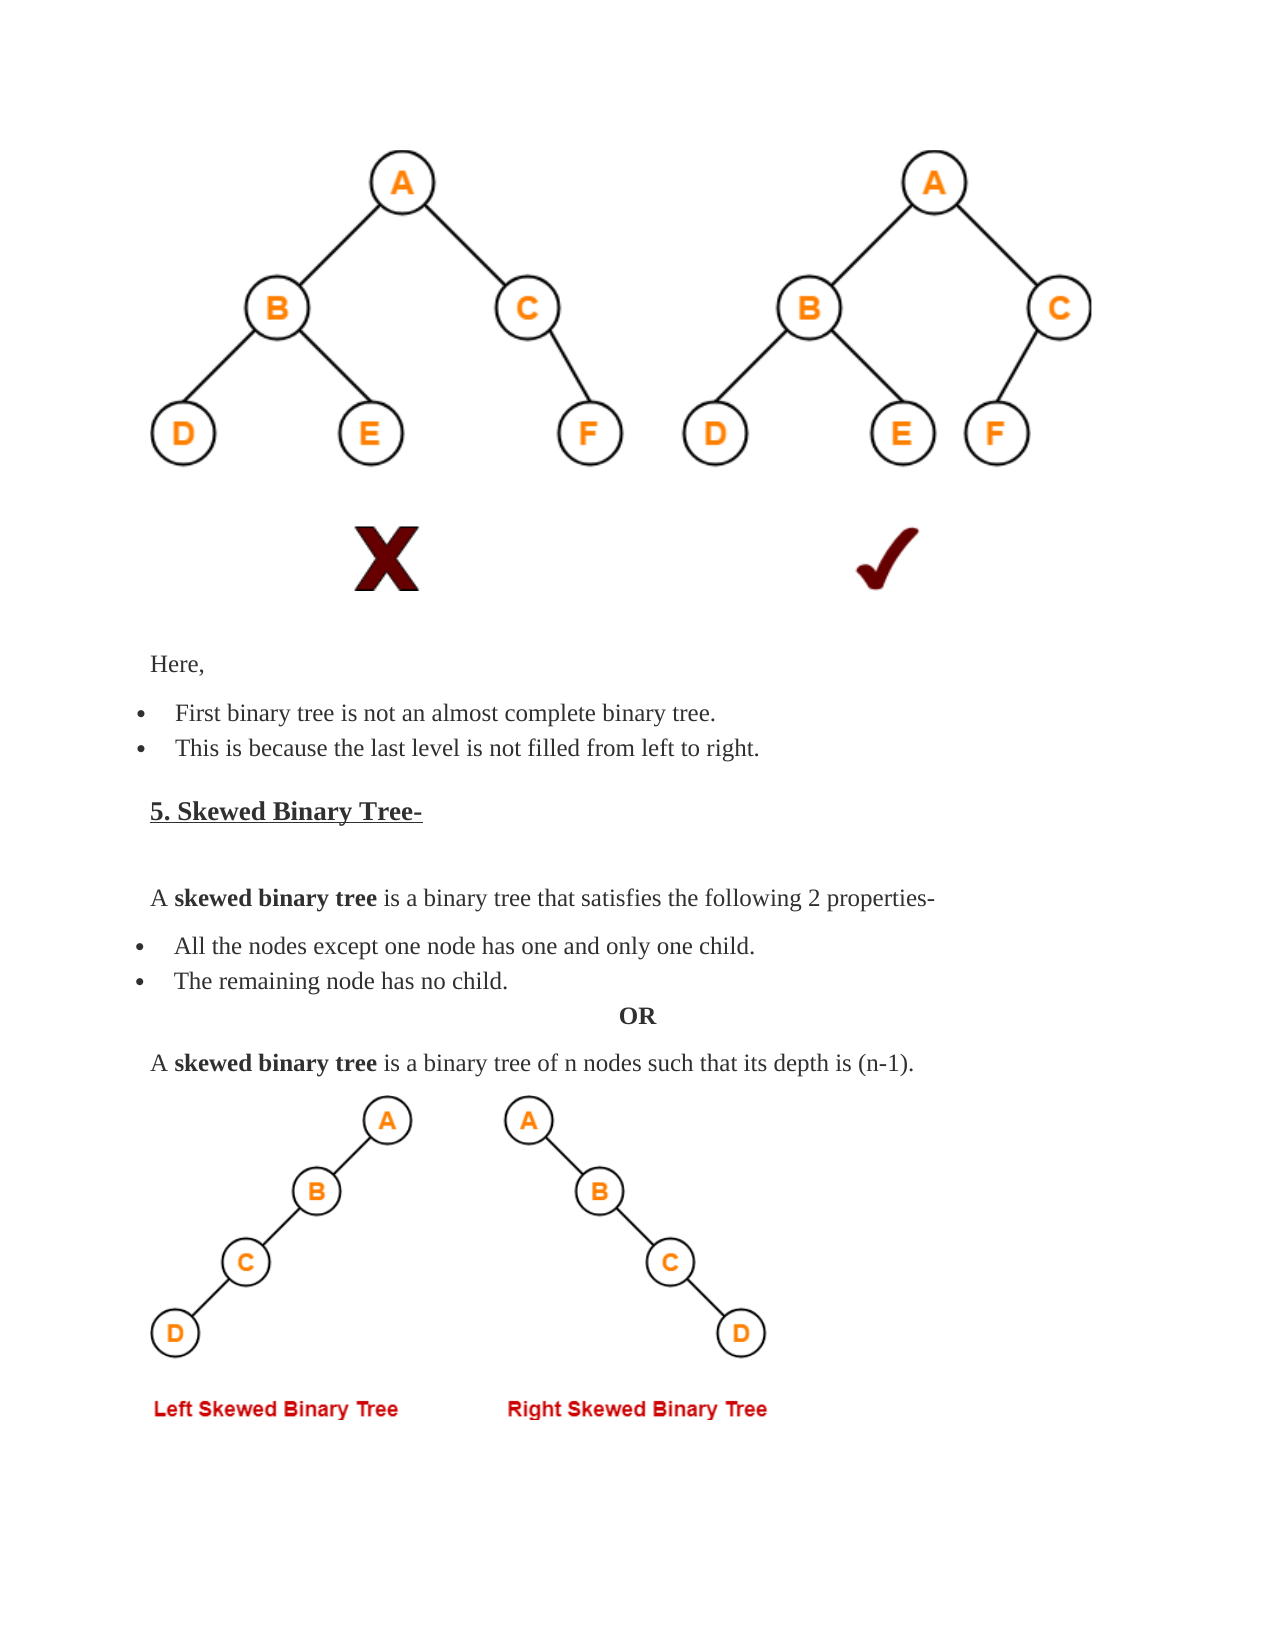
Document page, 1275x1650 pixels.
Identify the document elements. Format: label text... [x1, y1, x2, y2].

list This is because the last level is not filled from left to right. [137, 733, 1125, 762]
text Here, [150, 649, 1125, 678]
list First binary tree is not an almost complete binary tree. [137, 698, 1125, 727]
text OR [150, 1001, 1125, 1029]
subtitle 5. Skewed Binary Tree- [150, 795, 1125, 826]
text A skewed binary tree is a binary tree that satisfies the following 2 properties- [150, 883, 1125, 912]
picture [150, 150, 1092, 591]
text A skewed binary tree is a binary tree of n nodes such that its depth is (n-1). [150, 1048, 1125, 1077]
list The remaining node has no child. [136, 966, 1125, 994]
picture [150, 1095, 789, 1420]
list All the nodes except one node has one and only one child. [136, 931, 1125, 959]
